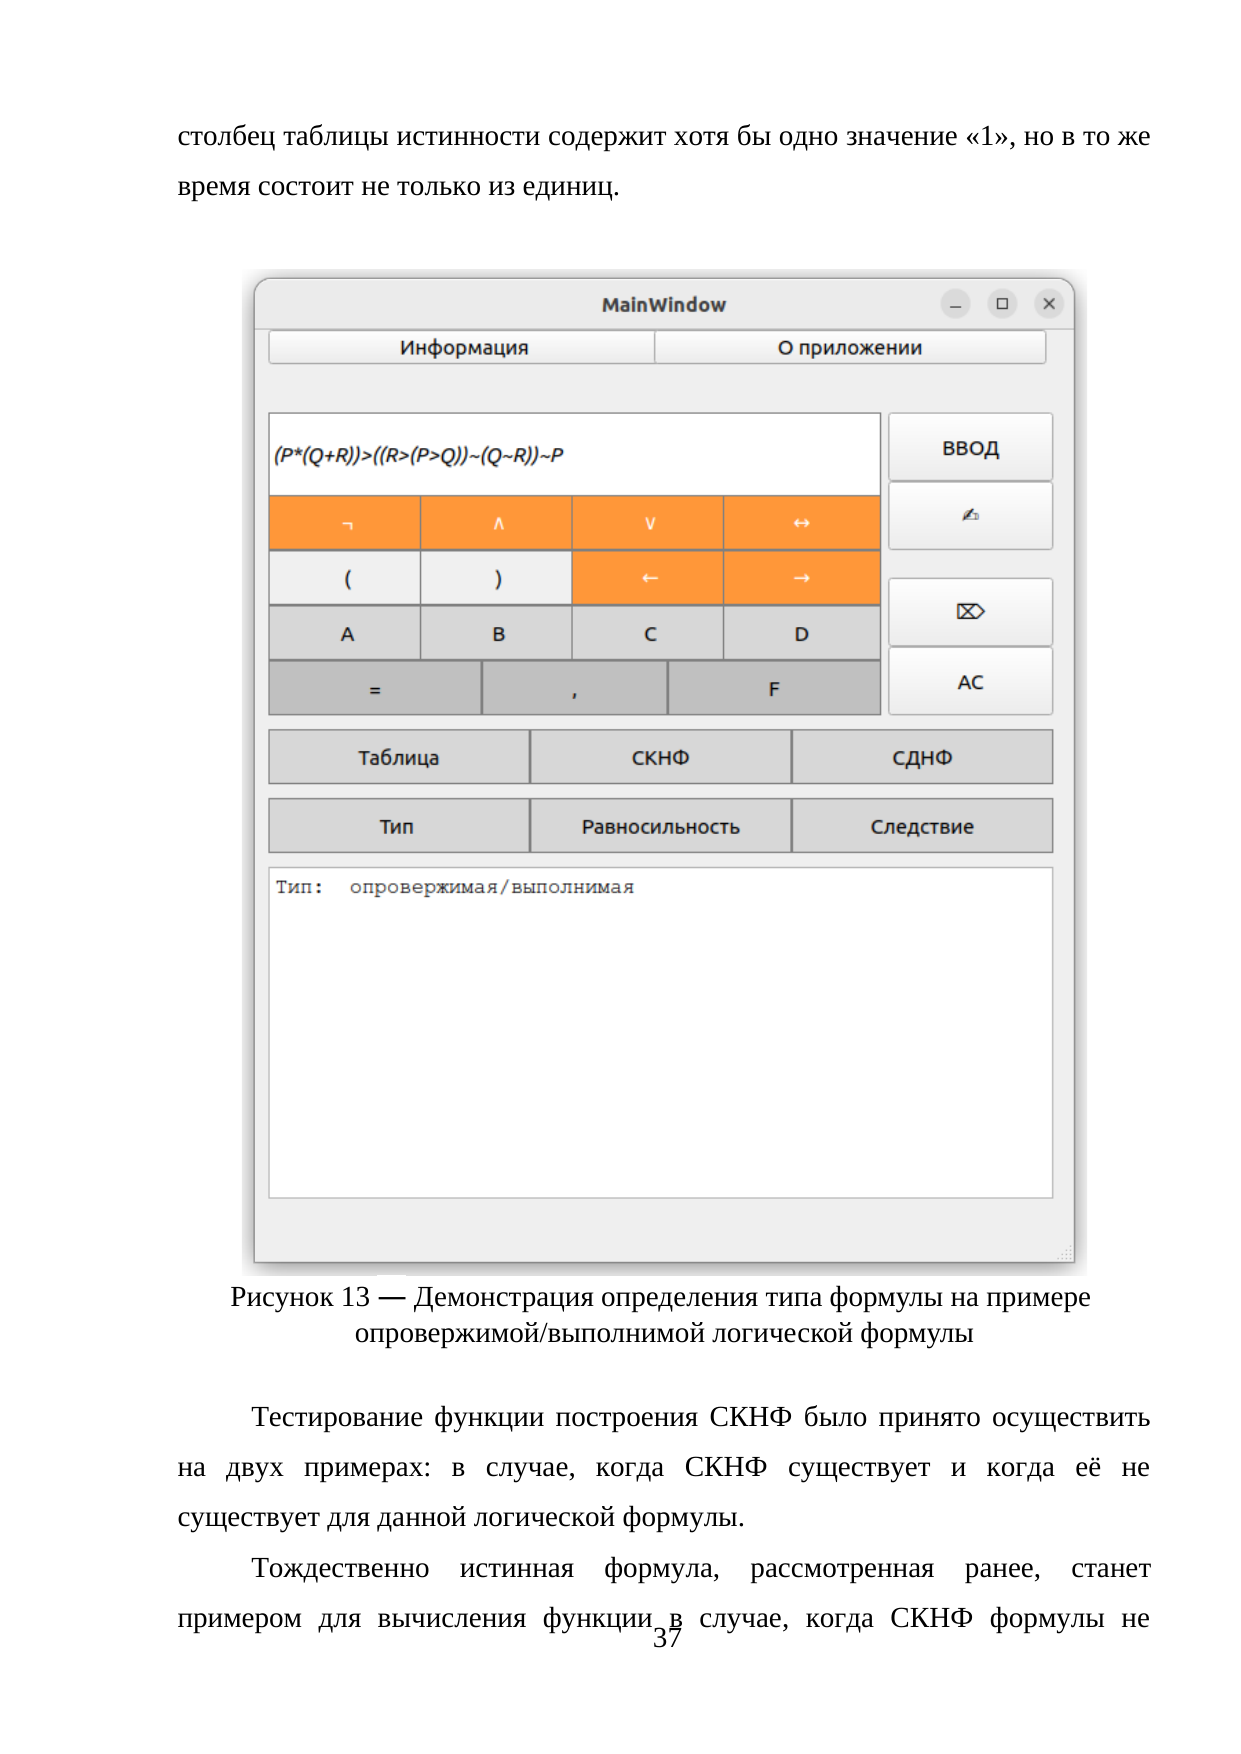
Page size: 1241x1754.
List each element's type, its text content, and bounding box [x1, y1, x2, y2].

text Тестирование функции построения СКНФ было принято осуществить на двух примерах: в случае, когда СКНФ существует и когда её не существует для данной логической формулы. [177, 1399, 1152, 1533]
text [177, 1550, 1152, 1633]
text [177, 118, 1152, 202]
picture [241, 269, 1088, 1276]
text Рисунок 13 — Демонстрация определения типа формулы на примере опровержимой/выполнимой логической формулы [177, 1275, 1152, 1348]
